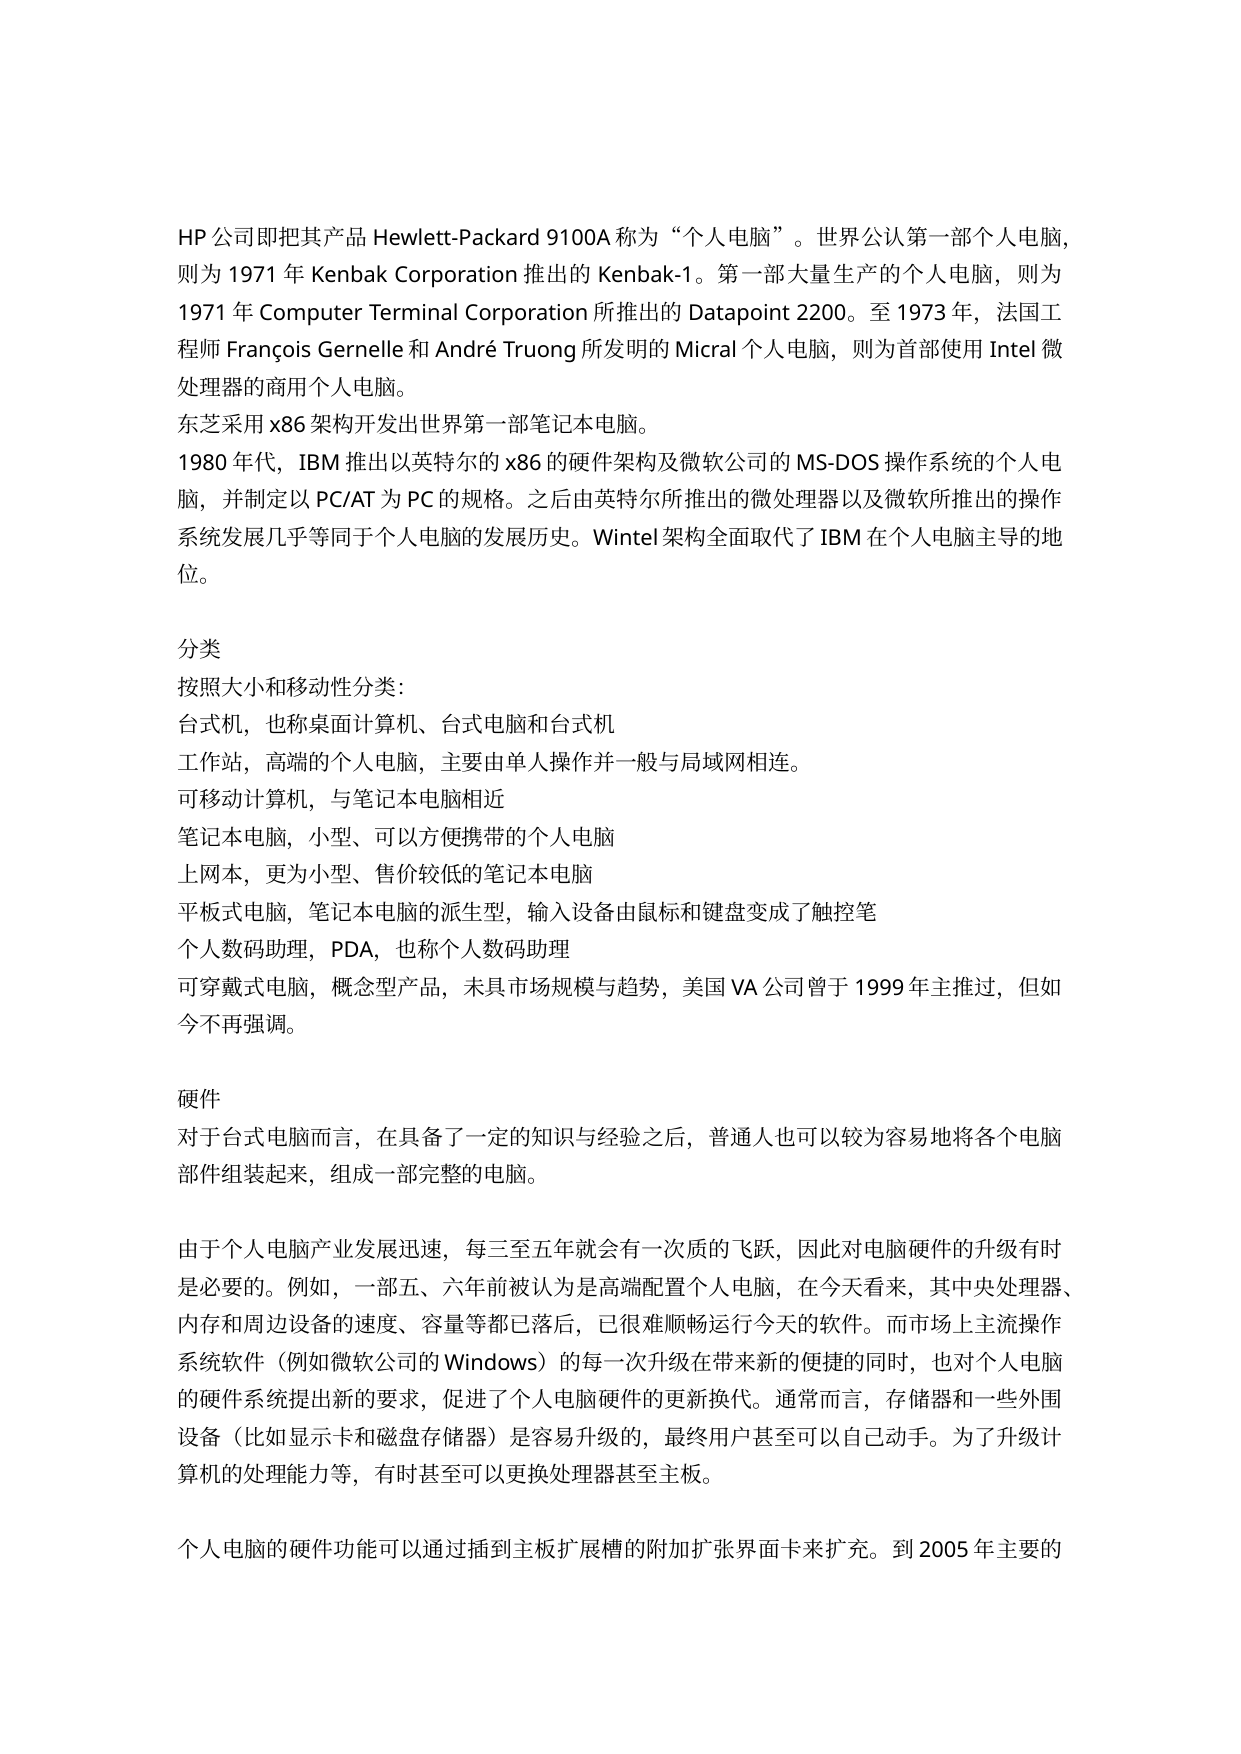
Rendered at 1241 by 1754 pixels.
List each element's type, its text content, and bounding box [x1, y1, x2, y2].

text 东芝采用x86架构开发出世界第一部笔记本电脑。 [177, 404, 1063, 442]
text 可穿戴式电脑，概念型产品，未具市场规模与趋势，美国VA公司曾于1999年主推过，但如今不再强调。 [177, 967, 1063, 1042]
text 按照大小和移动性分类： [177, 667, 1063, 704]
text 1980年代，IBM推出以英特尔的x86的硬件架构及微软公司的MS-DOS操作系统的个人电脑，并制定以PC/AT为PC的规格。之后由英特尔所推出的微处理器以及微软所推出的操作系统发展几乎等同于个人电脑的发展历史。Wintel架构全面取代了IBM在个人电脑主导的地位。 [177, 442, 1063, 592]
text 分类 [177, 629, 1063, 667]
text 工作站，高端的个人电脑，主要由单人操作并一般与局域网相连。 [177, 742, 1063, 779]
text 由于个人电脑产业发展迅速，每三至五年就会有一次质的飞跃，因此对电脑硬件的升级有时是必要的。例如，一部五、六年前被认为是高端配置个人电脑，在今天看来，其中央处理器、内存和周边设备的速度、容量等都已落后，已很难顺畅运行今天的软件。而市场上主流操作系统软件（例如微软公司的Windows）的每一次升级在带来新的便捷的同时，也对个人电脑的硬件系统提出新的要求，促进了个人电脑硬件的更新换代。通常而言，存储器和一些外围设备（比如显示卡和磁盘存储器）是容易升级的，最终用户甚至可以自己动手。为了升级计算机的处理能力等，有时甚至可以更换处理器甚至主板。 [177, 1229, 1063, 1492]
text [177, 217, 1063, 404]
text 台式机，也称桌面计算机、台式电脑和台式机 [177, 704, 1063, 742]
text 硬件 [177, 1079, 1063, 1117]
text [177, 1529, 1063, 1567]
text 平板式电脑，笔记本电脑的派生型，输入设备由鼠标和键盘变成了触控笔 [177, 892, 1063, 929]
text 对于台式电脑而言，在具备了一定的知识与经验之后，普通人也可以较为容易地将各个电脑部件组装起来，组成一部完整的电脑。 [177, 1117, 1063, 1192]
text 个人数码助理，PDA，也称个人数码助理 [177, 929, 1063, 967]
text 上网本，更为小型、售价较低的笔记本电脑 [177, 854, 1063, 892]
text 笔记本电脑，小型、可以方便携带的个人电脑 [177, 817, 1063, 854]
text 可移动计算机，与笔记本电脑相近 [177, 779, 1063, 817]
